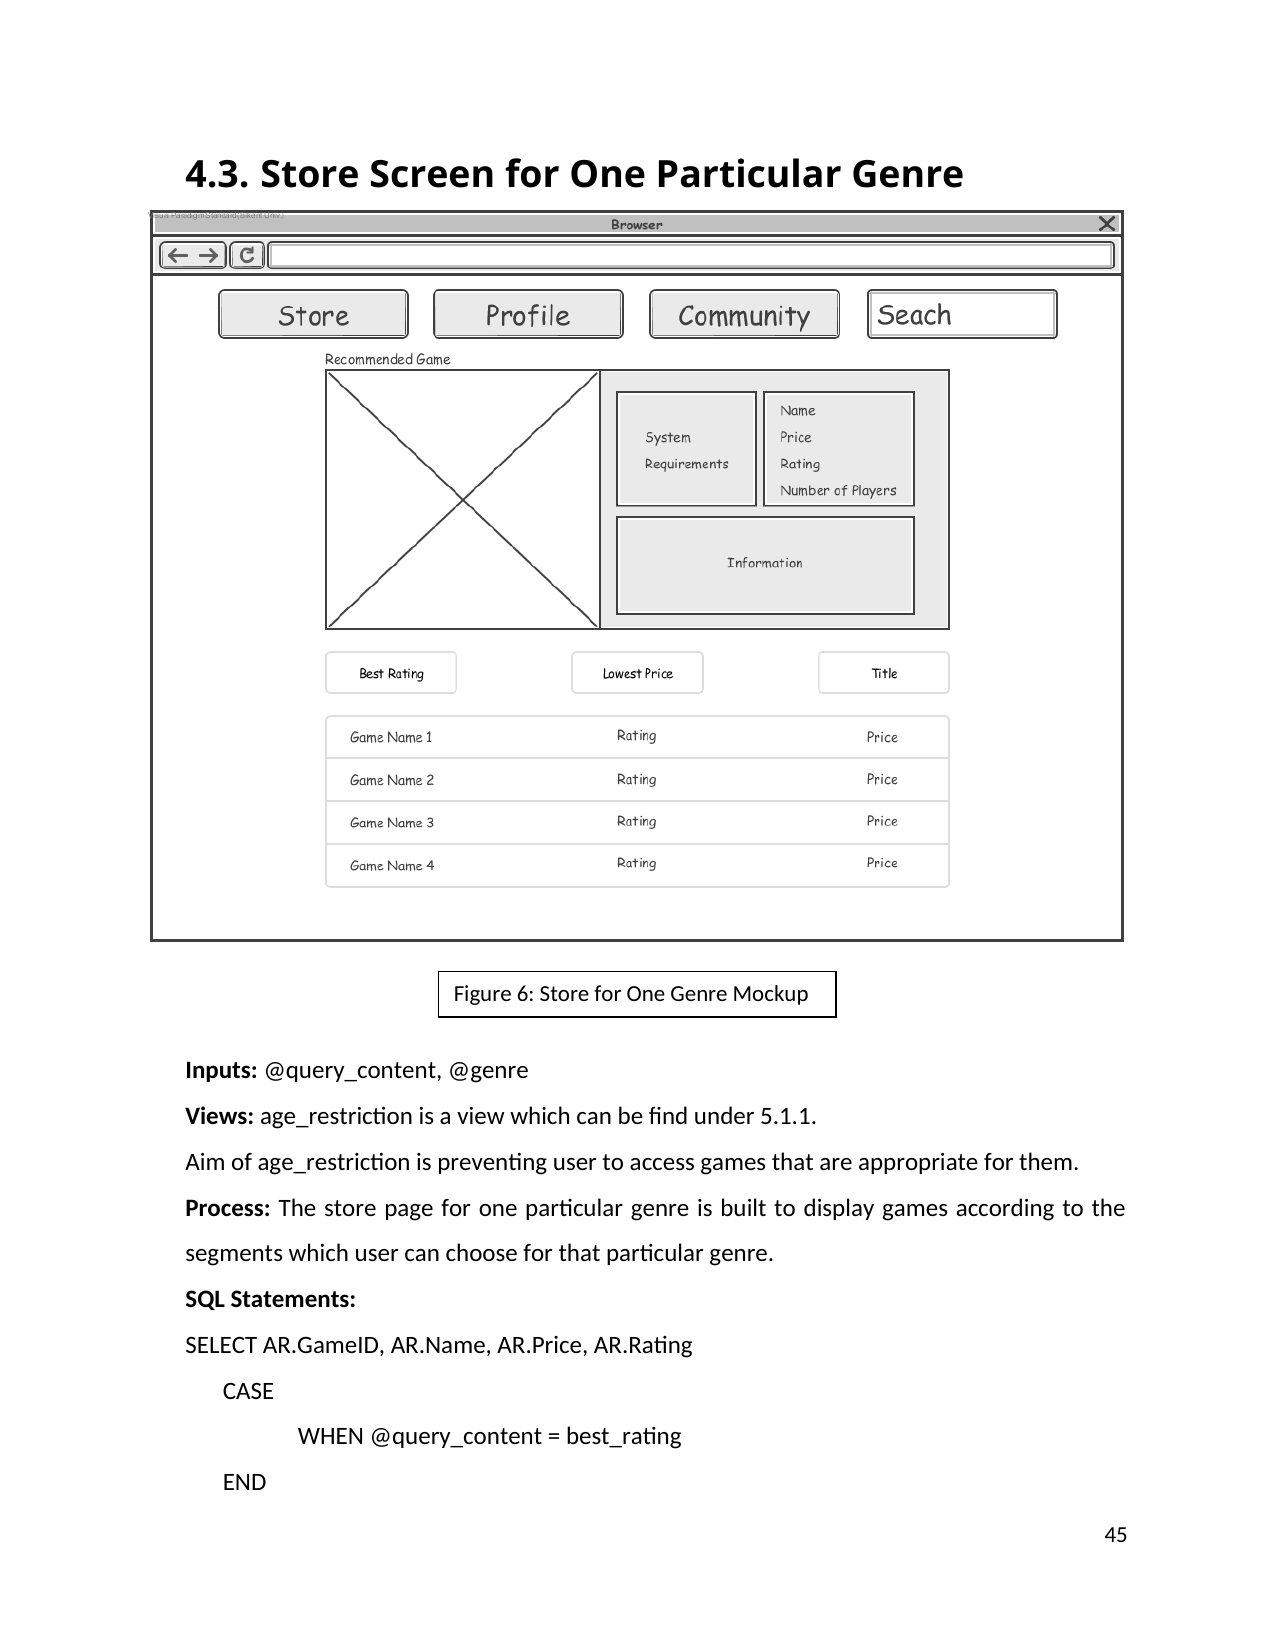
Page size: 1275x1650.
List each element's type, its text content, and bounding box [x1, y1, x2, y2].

list Inputs: @query_content, @genre [185, 945, 1127, 1085]
picture [148, 208, 1127, 945]
list END [185, 1466, 1127, 1497]
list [185, 1329, 1127, 1359]
list Aim of age_restriction is preventing user to access games that are appropriate for them. [185, 1146, 1127, 1177]
list Process: The store page for one particular genre is built to display games according to the segments which user can choose for that particular genre. [185, 1192, 1127, 1268]
list SQL Statements: [185, 1283, 1127, 1314]
list Views: age_restriction is a view which can be find under 5.1.1. [185, 1100, 1127, 1131]
list WHEN @query_content = best_rating [185, 1421, 1127, 1451]
list Store Screen for One Particular Genre [185, 148, 1127, 199]
list CASE [185, 1375, 1127, 1405]
